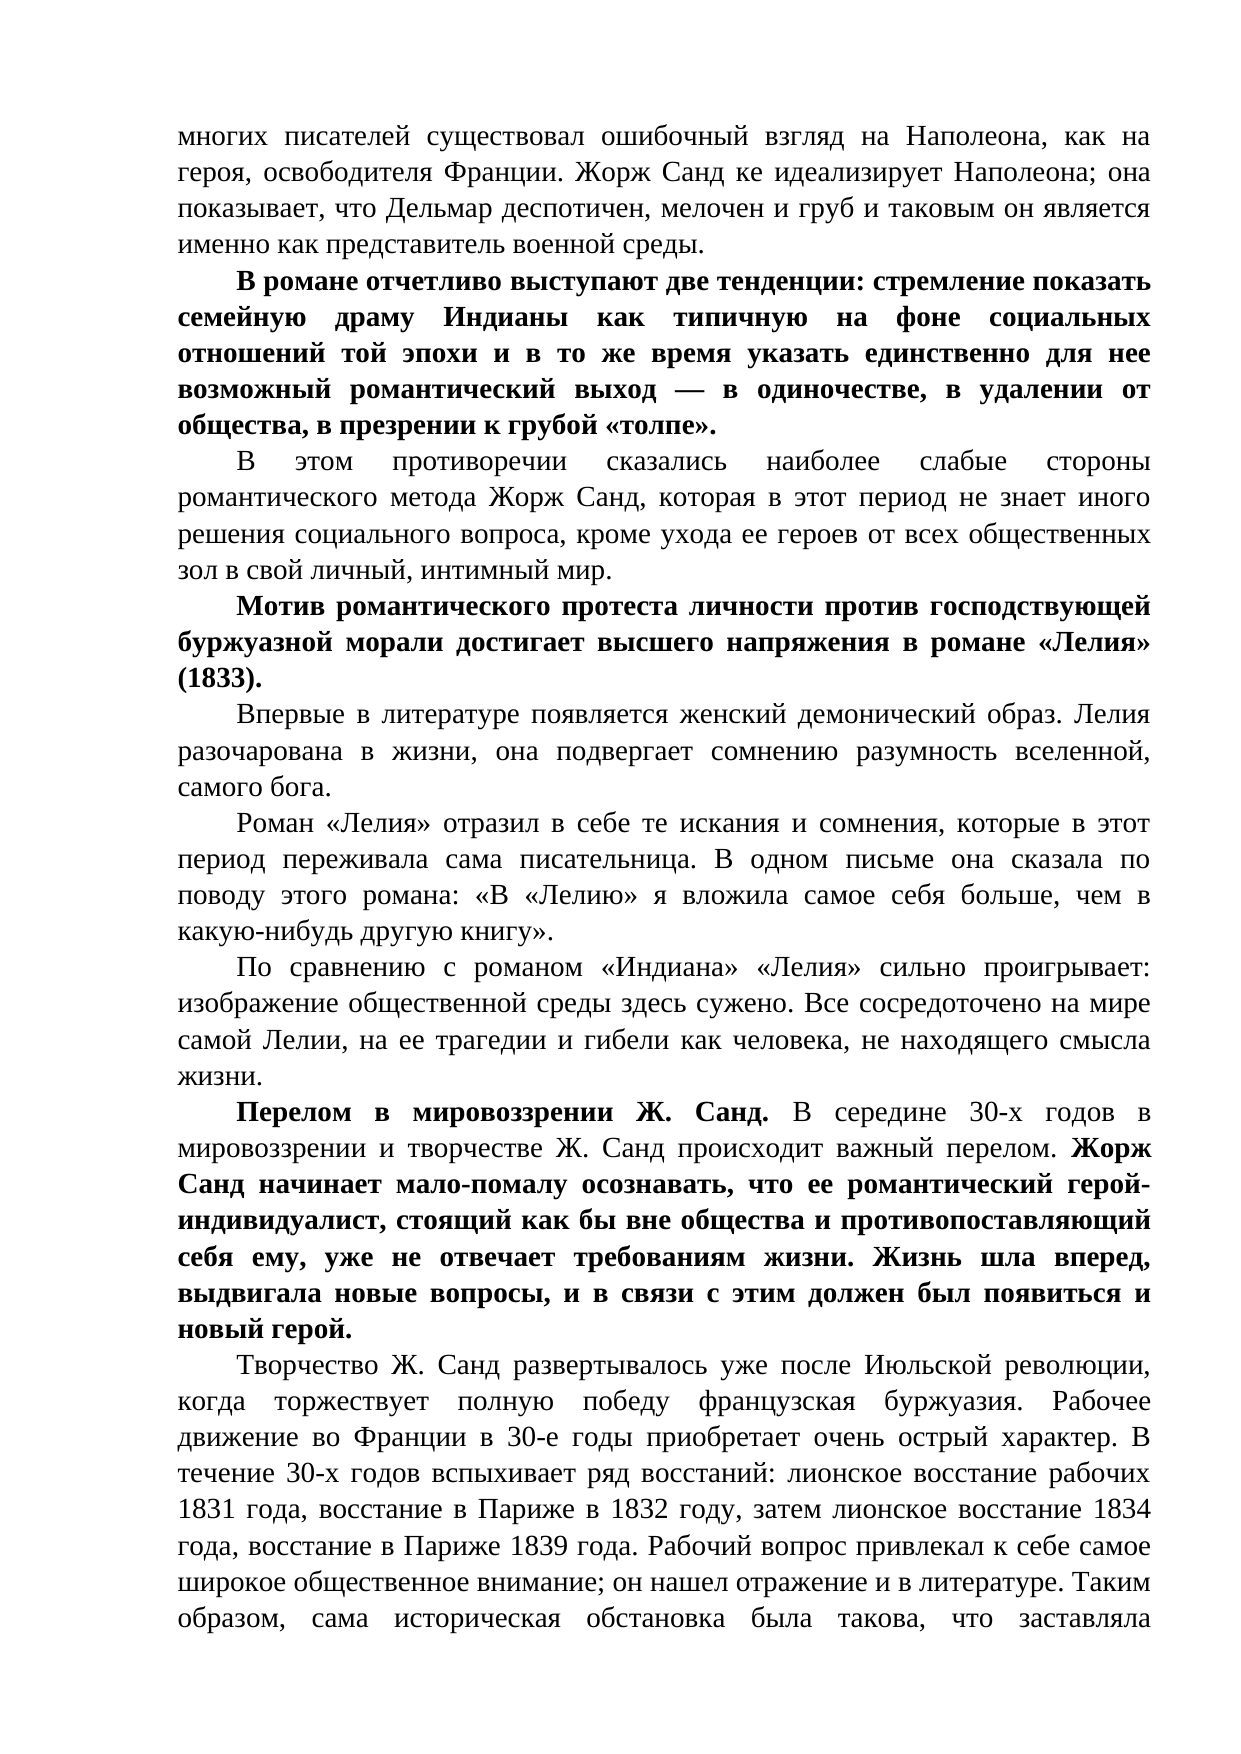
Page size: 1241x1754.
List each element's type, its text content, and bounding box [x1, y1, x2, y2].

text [177, 118, 1152, 260]
text Роман «Лелия» отразил в себе те искания и сомнения, которые в этот период переживала сама писательница. В одном письме она сказала по поводу этого романа: «В «Лелию» я вложила самое себя больше, чем в какую-нибудь другую книгу». [177, 805, 1152, 947]
text Перелом в мировоззрении Ж. Санд. В середине 30-х годов в мировоззрении и творчестве Ж. Санд происходит важный перелом. Жорж Санд начинает мало-помалу осознавать, что ее романтический герой-индивидуалист, стоящий как бы вне общества и противопоставляющий себя ему, уже не отвечает требованиям жизни. Жизнь шла вперед, выдвигала новые вопросы, и в связи с этим должен был появиться и новый герой. [177, 1094, 1152, 1344]
text В этом противоречии сказались наиболее слабые стороны романтического метода Жорж Санд, которая в этот период не знает иного решения социального вопроса, кроме ухода ее героев от всех общественных зол в свой личный, интимный мир. [177, 443, 1152, 585]
text В романе отчетливо выступают две тенденции: стремление показать семейную драму Индианы как типичную на фоне социальных отношений той эпохи и в то же время указать единственно для нее возможный романтический выход — в одиночестве, в удалении от общества, в презрении к грубой «толпе». [177, 263, 1152, 441]
text Мотив романтического протеста личности против господствующей буржуазной морали достигает высшего напряжения в романе «Лелия» (1833). [177, 588, 1152, 694]
text По сравнению с романом «Индиана» «Лелия» сильно проигрывает: изображение общественной среды здесь сужено. Все сосредоточено на мире самой Лелии, на ее трагедии и гибели как человека, не находящего смысла жизни. [177, 949, 1152, 1091]
text Впервые в литературе появляется женский демонический образ. Лелия разочарована в жизни, она подвергает сомнению разумность вселенной, самого бога. [177, 696, 1152, 802]
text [177, 1347, 1152, 1634]
